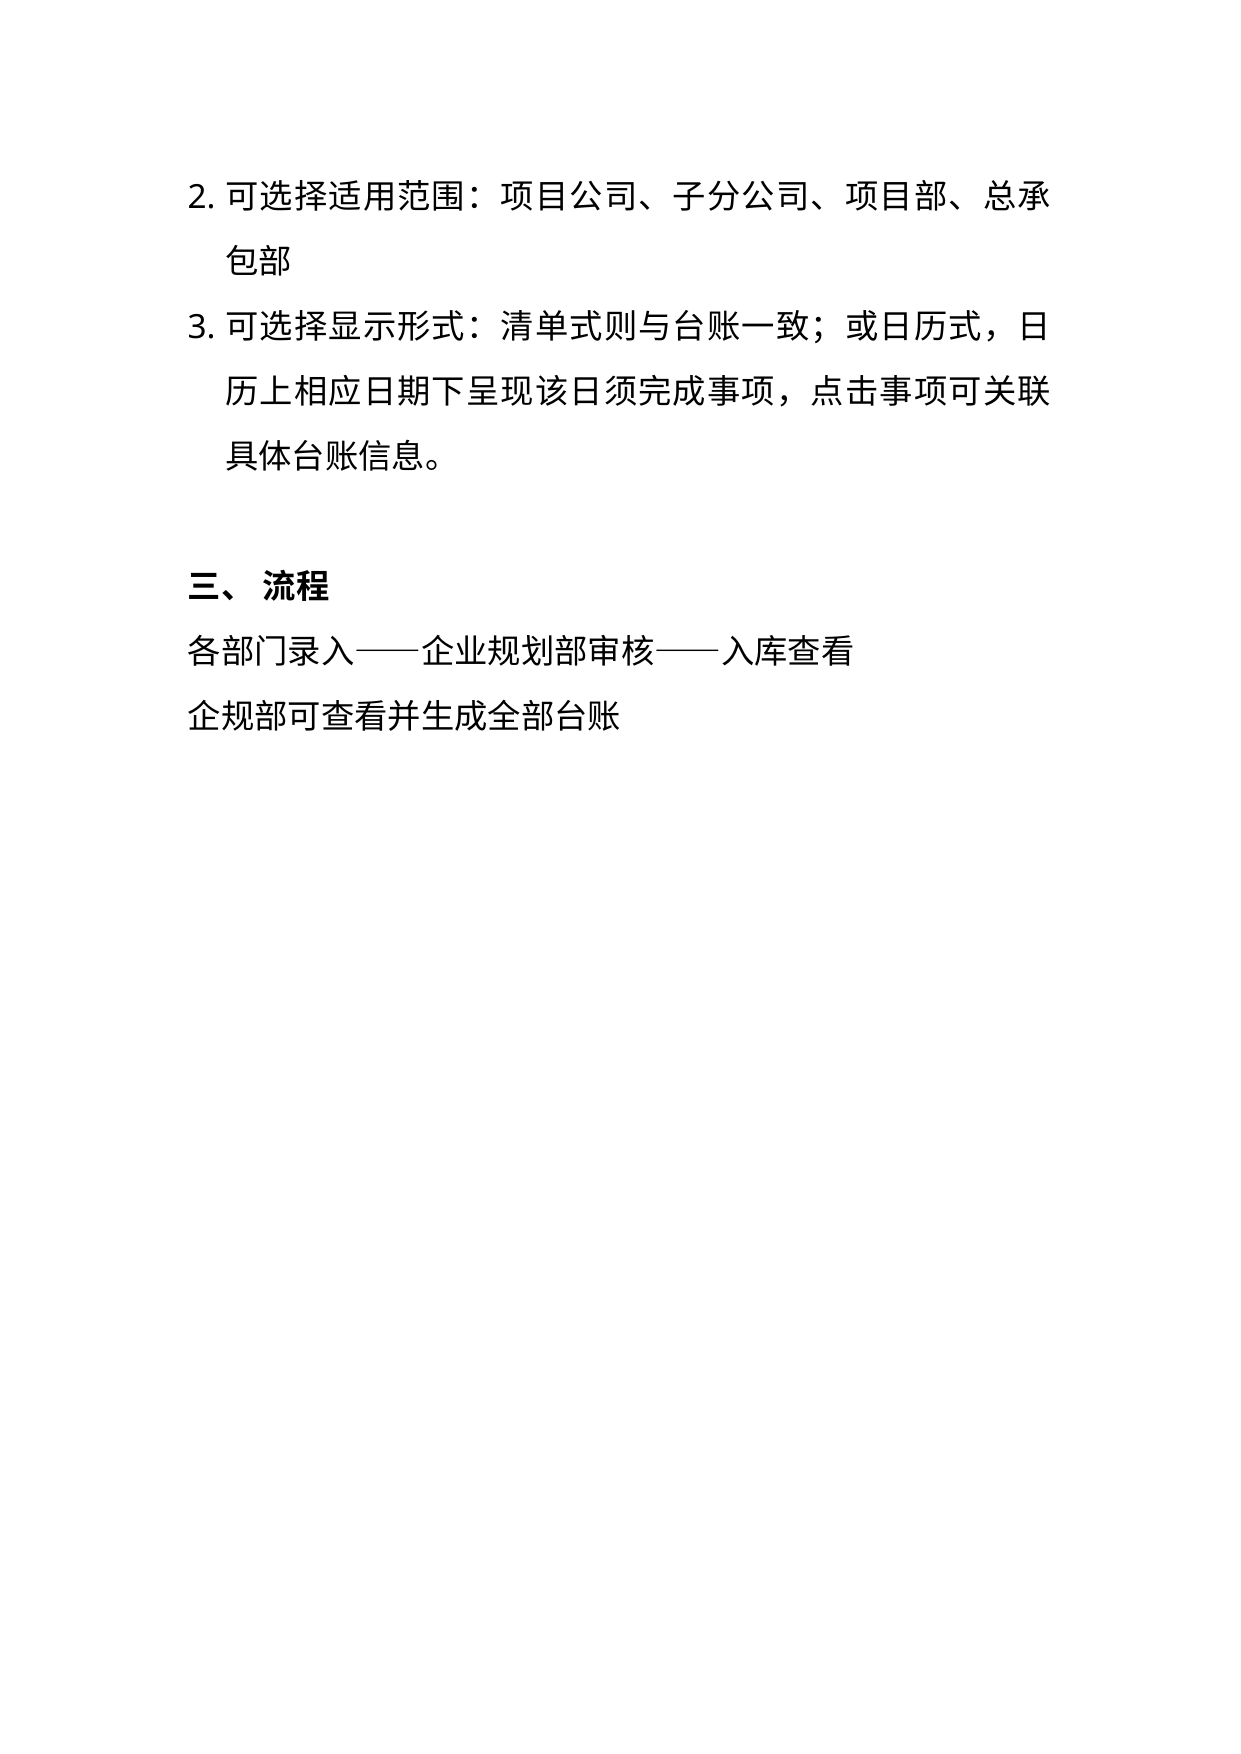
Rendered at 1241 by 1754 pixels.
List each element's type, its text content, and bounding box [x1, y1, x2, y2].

list 可选择适用范围：项目公司、子分公司、项目部、总承包部 [187, 162, 1053, 292]
list 流程 [187, 552, 1053, 617]
text 企规部可查看并生成全部台账 [187, 682, 1053, 747]
list 可选择显示形式：清单式则与台账一致；或日历式，日历上相应日期下呈现该日须完成事项，点击事项可关联具体台账信息。 [187, 292, 1053, 487]
text 各部门录入——企业规划部审核——入库查看 [187, 617, 1053, 682]
